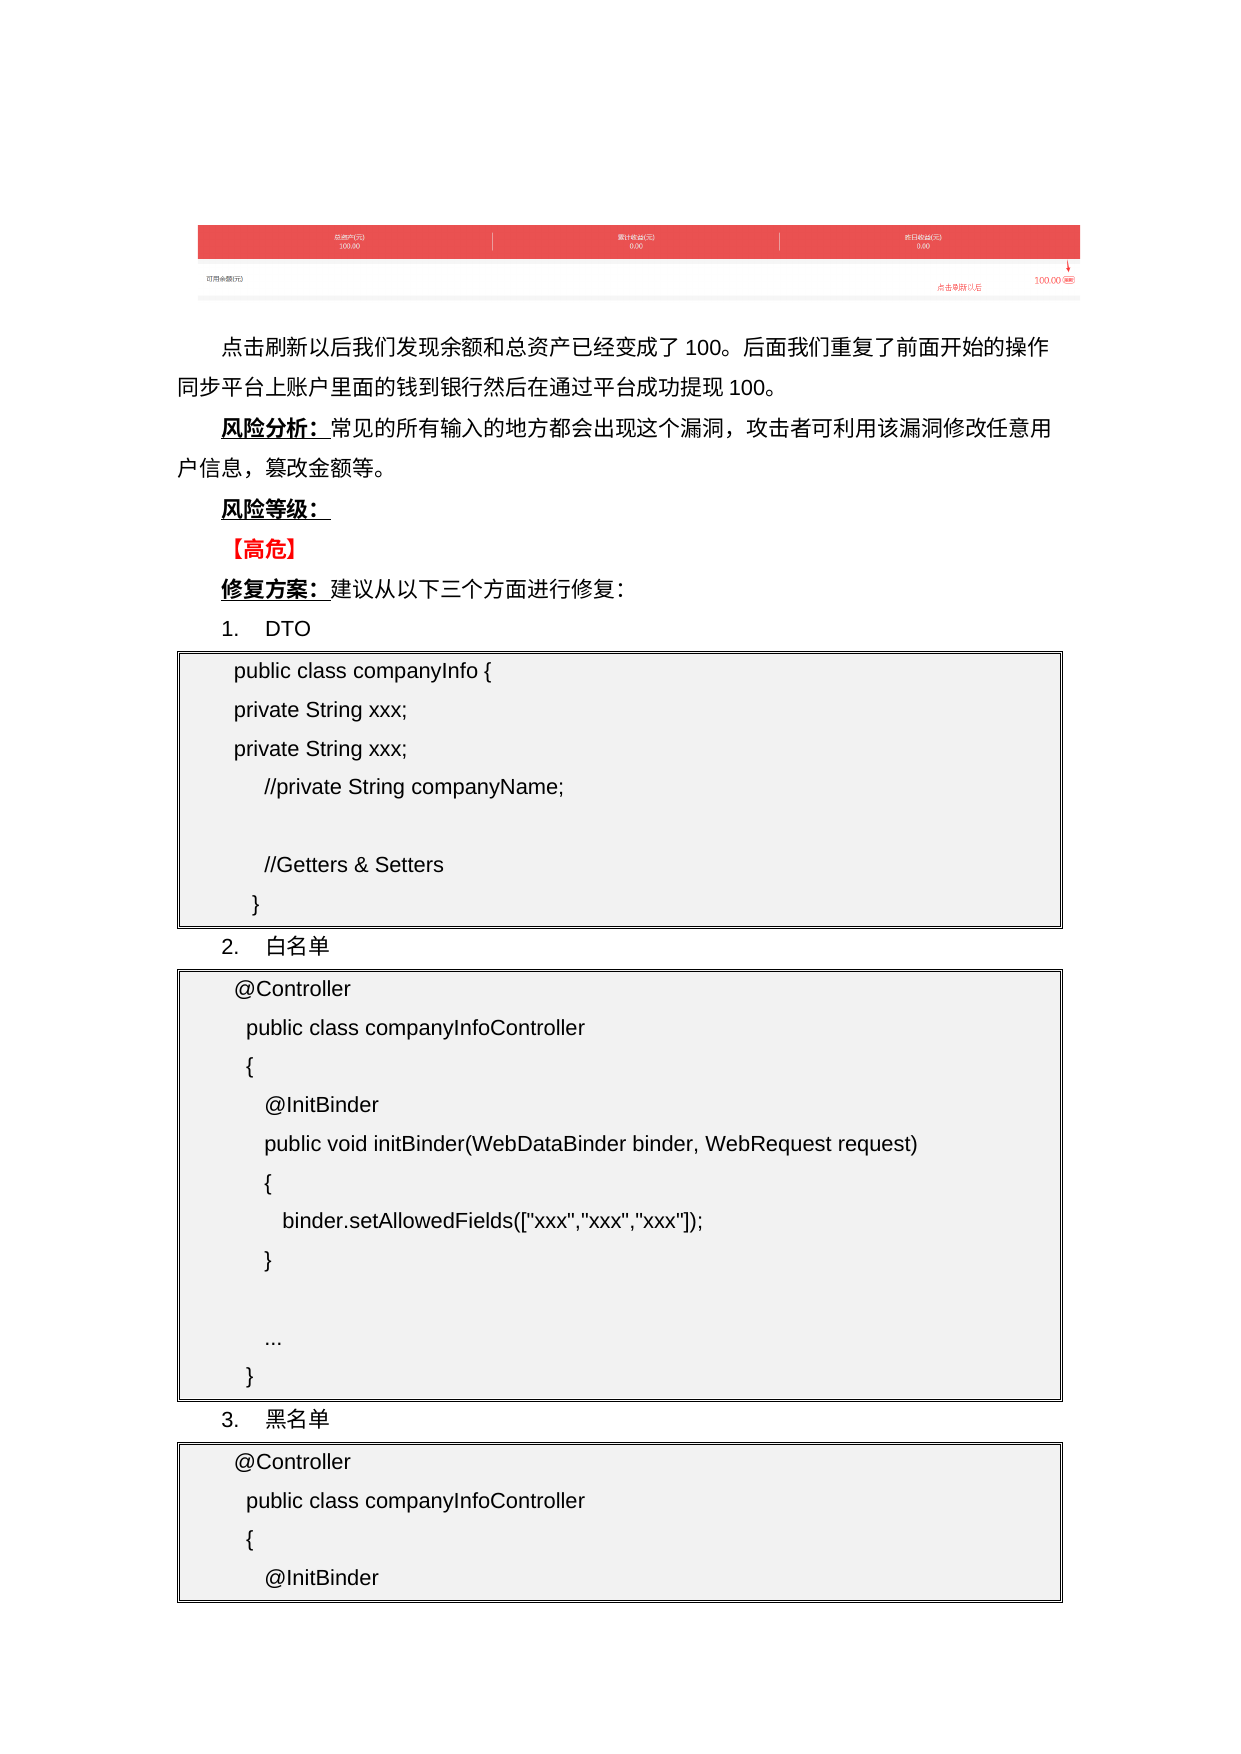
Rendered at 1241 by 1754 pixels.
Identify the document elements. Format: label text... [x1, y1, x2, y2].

list 白名单 [177, 929, 1063, 961]
table_header public class companyInfo { private String xxx; private String xxx; //private String companyName; //Getters & Setters } [180, 654, 1060, 926]
table_header @Controller public class companyInfoController { @InitBinder public void initBinder(WebDataBinder binder, WebRequest request) { binder.setAllowedFields(["xxx","xxx","xxx"]); } ... } [180, 972, 1060, 1398]
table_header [180, 1445, 1060, 1600]
text 修复方案：建议从以下三个方面进行修复： [177, 572, 1063, 604]
text 风险等级： [177, 491, 1063, 524]
list 黑名单 [177, 1402, 1063, 1434]
text 点击刷新以后我们发现余额和总资产已经变成了100。后面我们重复了前面开始的操作同步平台上账户里面的钱到银行然后在通过平台成功提现100。 [177, 329, 1063, 402]
list DTO [177, 612, 1063, 645]
text 【高危】 [177, 532, 1063, 564]
text 风险分析：常见的所有输入的地方都会出现这个漏洞，攻击者可利用该漏洞修改任意用户信息，篡改金额等。 [177, 410, 1063, 483]
picture [197, 225, 1081, 303]
